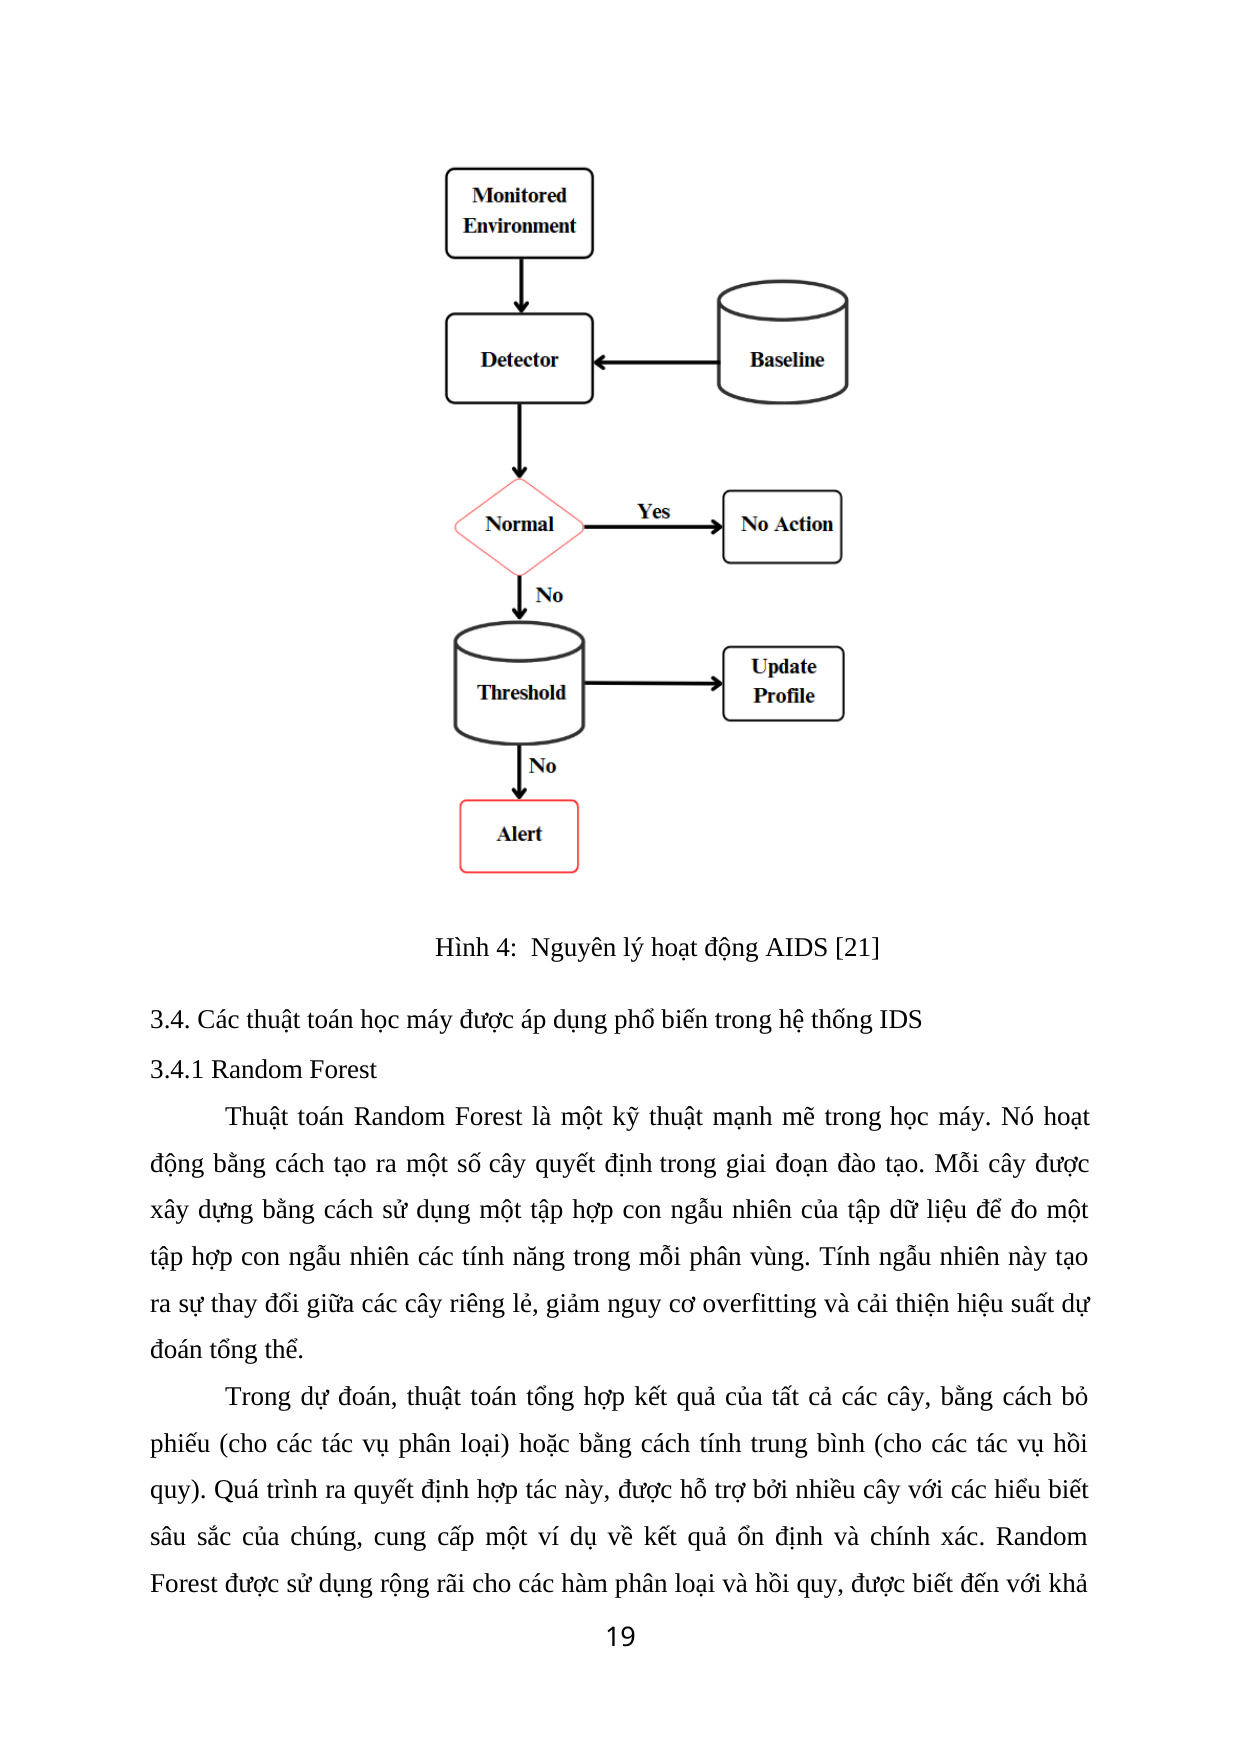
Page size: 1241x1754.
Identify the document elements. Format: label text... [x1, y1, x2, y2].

subtitle 3.4.1 Random Forest [150, 1054, 1090, 1085]
text Hình 4: Nguyên lý hoạt động AIDS [21] [150, 931, 1090, 962]
text Thuật toán Random Forest là một kỹ thuật mạnh mẽ trong học máy. Nó hoạt động bằng cách tạo ra một số cây quyết định trong giai đoạn đào tạo. Mỗi cây được xây dựng bằng cách sử dụng một tập hợp con ngẫu nhiên của tập dữ liệu để đo một tập hợp con ngẫu nhiên các tính năng trong mỗi phân vùng. Tính ngẫu nhiên này tạo ra sự thay đổi giữa các cây riêng lẻ, giảm nguy cơ overfitting và cải thiện hiệu suất dự đoán tổng thể. [150, 1100, 1090, 1365]
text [150, 1380, 1090, 1598]
subtitle 3.4. Các thuật toán học máy được áp dụng phổ biến trong hệ thống IDS [150, 1003, 1090, 1034]
picture [405, 150, 911, 888]
